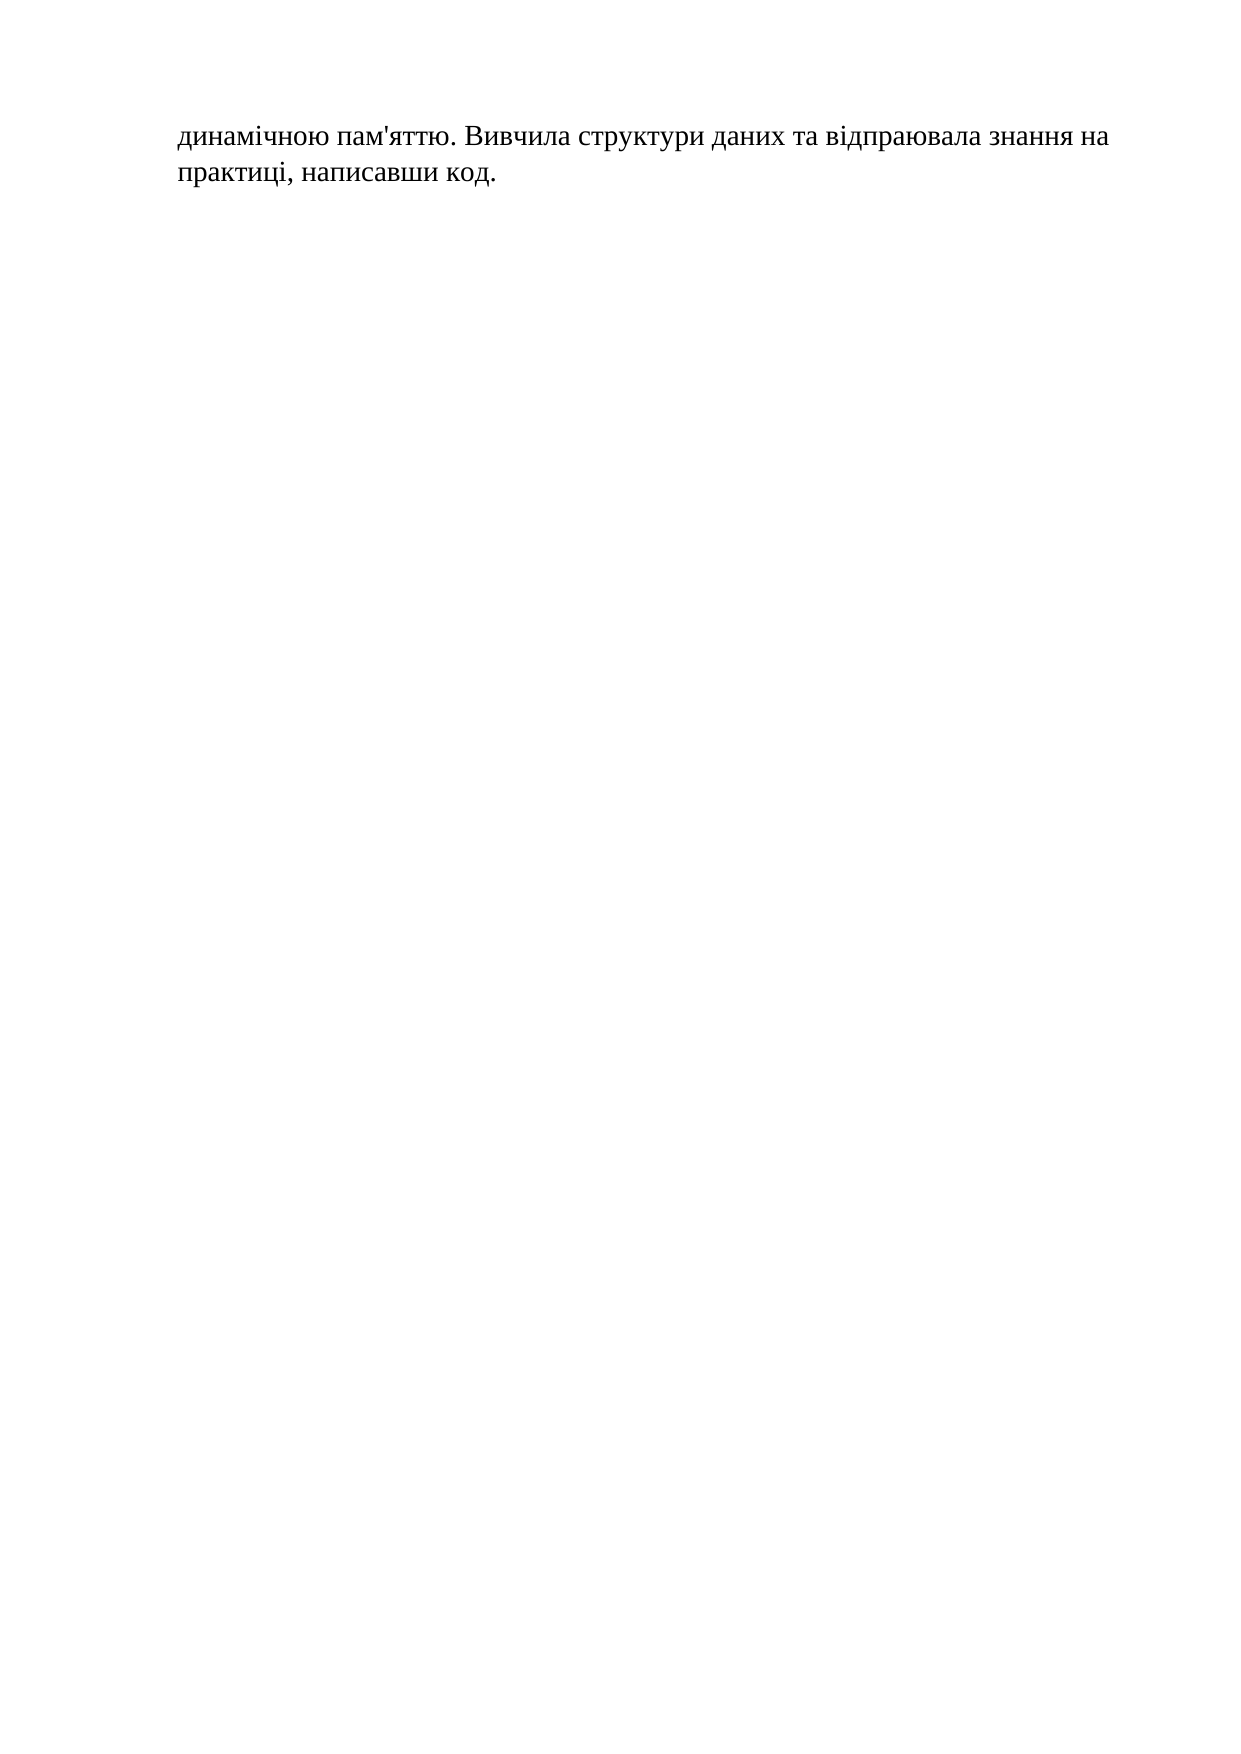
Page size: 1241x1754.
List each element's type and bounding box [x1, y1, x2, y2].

text [177, 118, 1152, 188]
